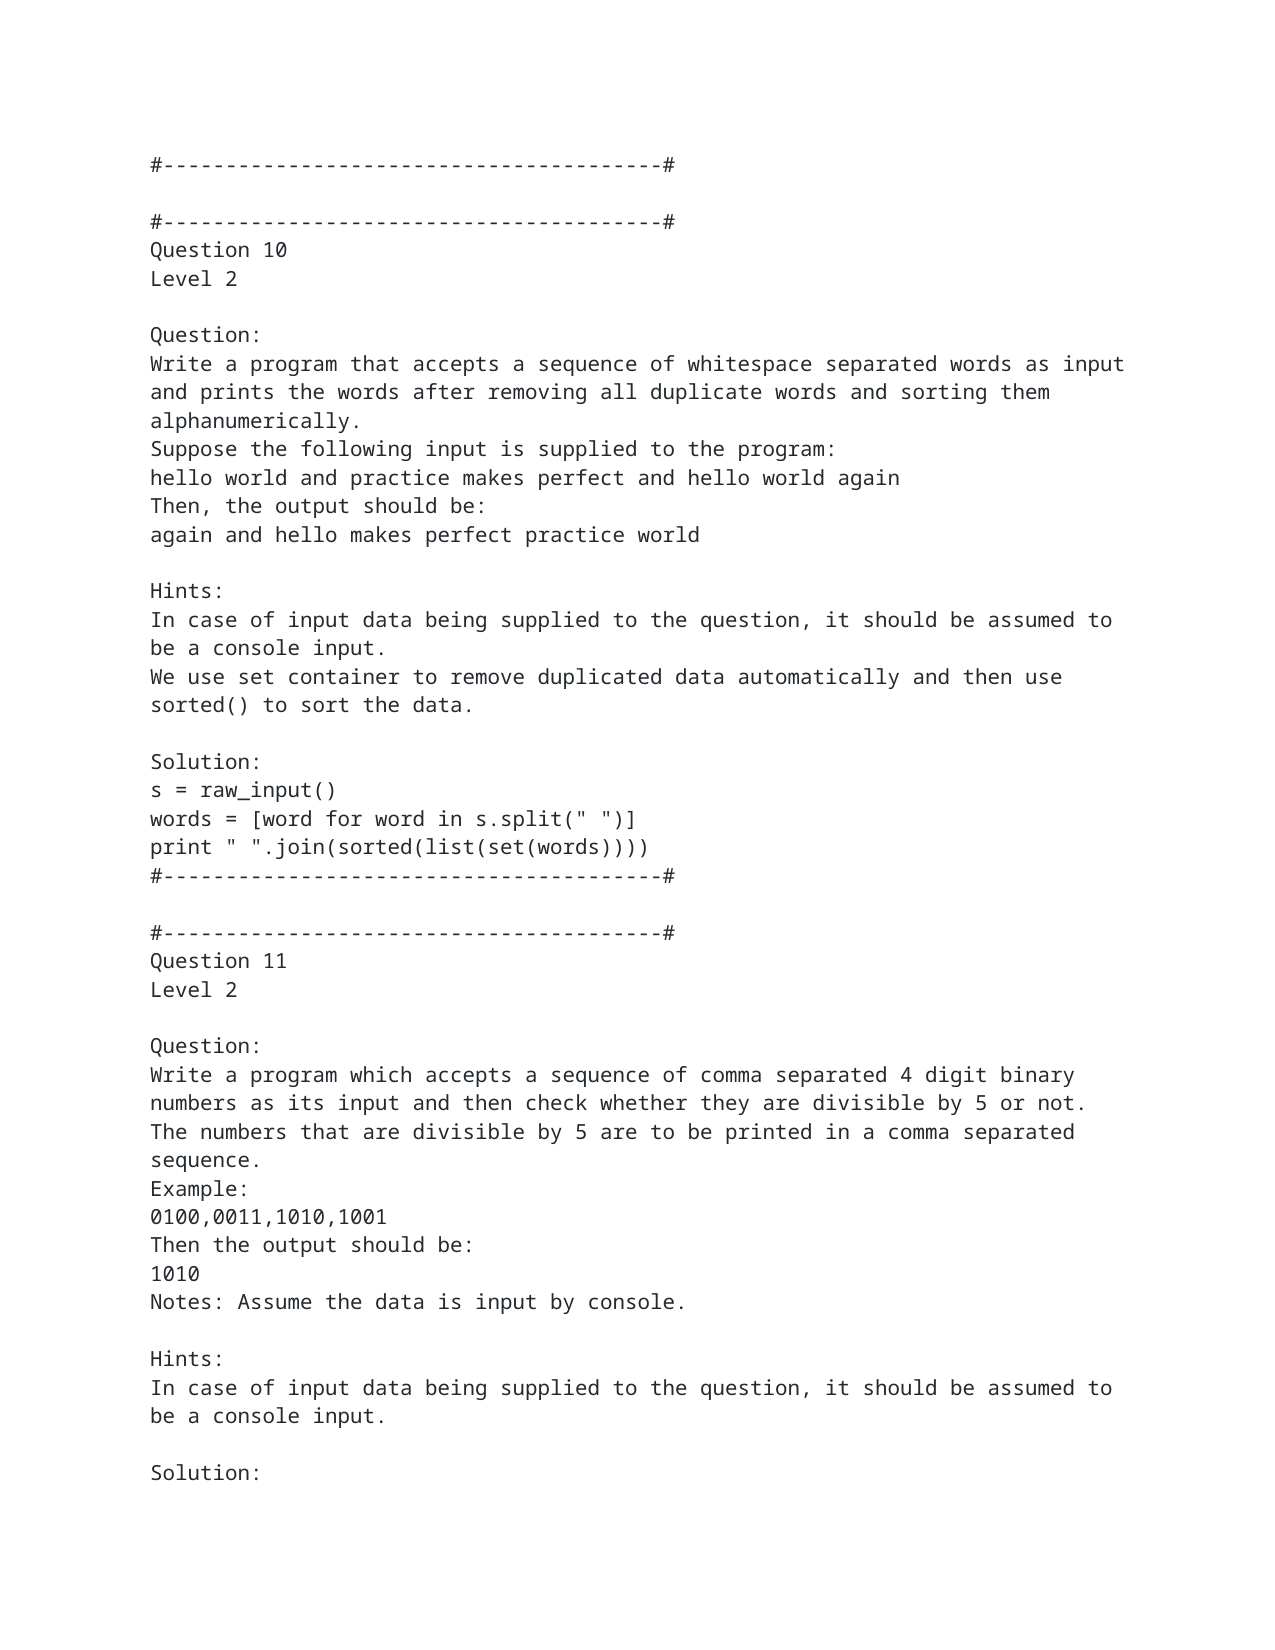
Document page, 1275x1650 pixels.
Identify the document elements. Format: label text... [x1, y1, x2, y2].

text Notes: Assume the data is input by console. [150, 1287, 1125, 1316]
text Write a program that accepts a sequence of whitespace separated words as input and prints the words after removing all duplicate words and sorting them alphanumerically. [150, 349, 1125, 434]
text Then the output should be: [150, 1231, 1125, 1259]
text Level 2 [150, 264, 1125, 292]
text Write a program which accepts a sequence of comma separated 4 digit binary numbers as its input and then check whether they are divisible by 5 or not. The numbers that are divisible by 5 are to be printed in a comma separated sequence. [150, 1060, 1125, 1174]
text hello world and practice makes perfect and hello world again [150, 463, 1125, 491]
text Then, the output should be: [150, 491, 1125, 520]
text 1010 [150, 1259, 1125, 1287]
text Question: [150, 321, 1125, 349]
text Question: [150, 1032, 1125, 1060]
text 0100,0011,1010,1001 [150, 1202, 1125, 1231]
text Suppose the following input is supplied to the program: [150, 434, 1125, 463]
text Level 2 [150, 975, 1125, 1003]
text Solution: [150, 1458, 1125, 1487]
text words = [word for word in s.split(" ")] [150, 804, 1125, 832]
text We use set container to remove duplicated data automatically and then use sorted() to sort the data. [150, 662, 1125, 719]
text Solution: [150, 747, 1125, 776]
text #----------------------------------------# [150, 861, 1125, 889]
text Question 11 [150, 946, 1125, 975]
text #----------------------------------------# [150, 918, 1125, 946]
text In case of input data being supplied to the question, it should be assumed to be a console input. [150, 605, 1125, 662]
text Question 10 [150, 235, 1125, 264]
text s = raw_input() [150, 776, 1125, 804]
text #----------------------------------------# [150, 150, 1125, 178]
text #----------------------------------------# [150, 207, 1125, 235]
text print " ".join(sorted(list(set(words)))) [150, 832, 1125, 861]
text again and hello makes perfect practice world [150, 520, 1125, 548]
text Example: [150, 1174, 1125, 1202]
text Hints: [150, 1344, 1125, 1373]
text Hints: [150, 577, 1125, 605]
text In case of input data being supplied to the question, it should be assumed to be a console input. [150, 1373, 1125, 1430]
